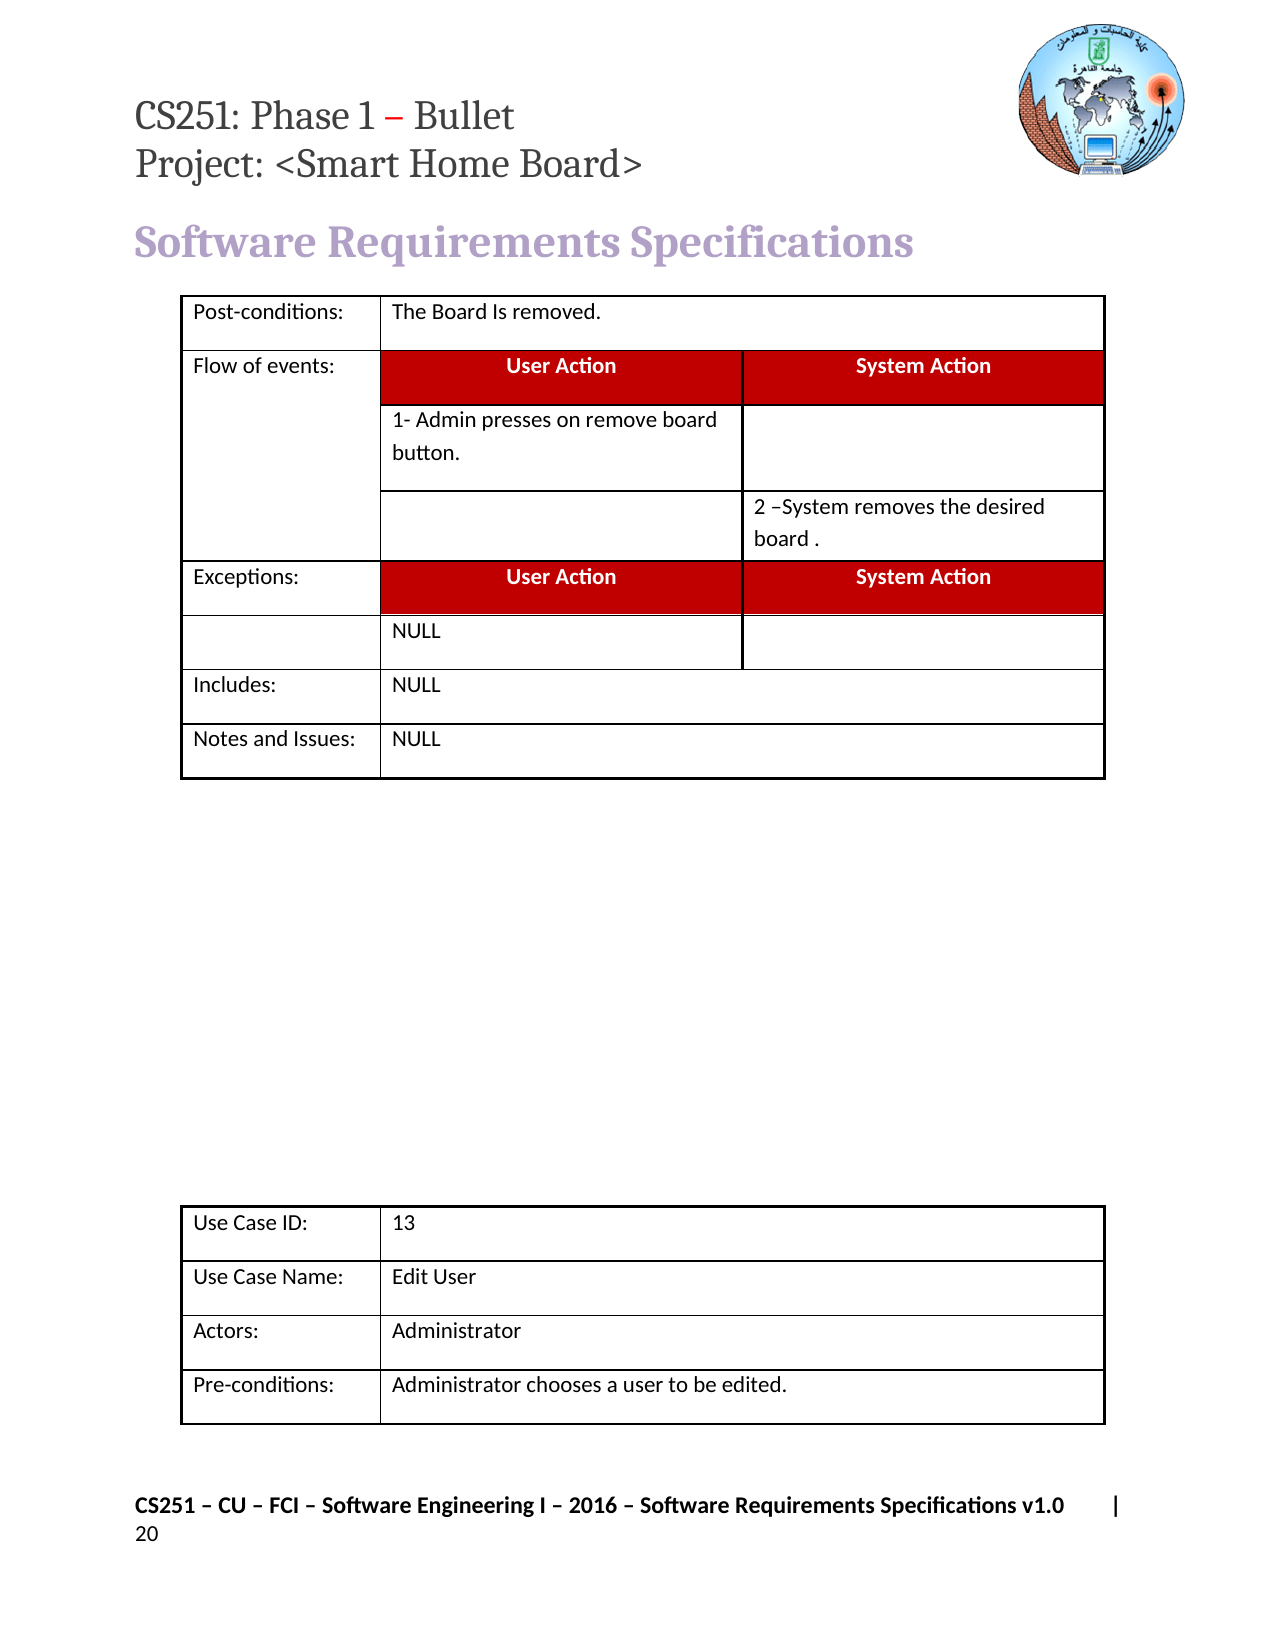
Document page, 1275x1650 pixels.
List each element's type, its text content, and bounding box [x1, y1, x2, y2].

table_cell Actors: [183, 1316, 380, 1369]
table_cell User Action [381, 562, 741, 614]
table_cell Exceptions: [183, 562, 380, 614]
picture [1018, 24, 1186, 180]
table_cell [381, 492, 741, 560]
table_header 13 [381, 1208, 1103, 1260]
table_cell Administrator chooses a user to be edited. [381, 1371, 1103, 1423]
table_cell [744, 616, 1103, 669]
table_cell The Board Is removed. [381, 297, 1103, 350]
table_cell 2 –System removes the desired board . [744, 492, 1103, 560]
table_cell NULL [381, 670, 1103, 723]
table_cell Includes: [183, 670, 380, 723]
table_cell 1- Admin presses on remove board button. [381, 406, 741, 490]
table_header Use Case ID: [183, 1208, 380, 1260]
table_cell User Action [381, 351, 741, 404]
table_cell Post-conditions: [183, 297, 380, 350]
table_cell Administrator [381, 1316, 1103, 1369]
table_cell System Action [744, 562, 1103, 614]
table_cell NULL [381, 616, 741, 669]
table_cell Flow of events: [183, 351, 380, 560]
table_cell Notes and Issues: [183, 725, 380, 777]
table_cell [183, 616, 380, 669]
table_cell Edit User [381, 1262, 1103, 1315]
table_cell System Action [744, 351, 1103, 404]
table_cell NULL [381, 725, 1103, 777]
table_cell Use Case Name: [183, 1262, 380, 1315]
table_cell [744, 406, 1103, 490]
table_cell Pre-conditions: [183, 1371, 380, 1423]
